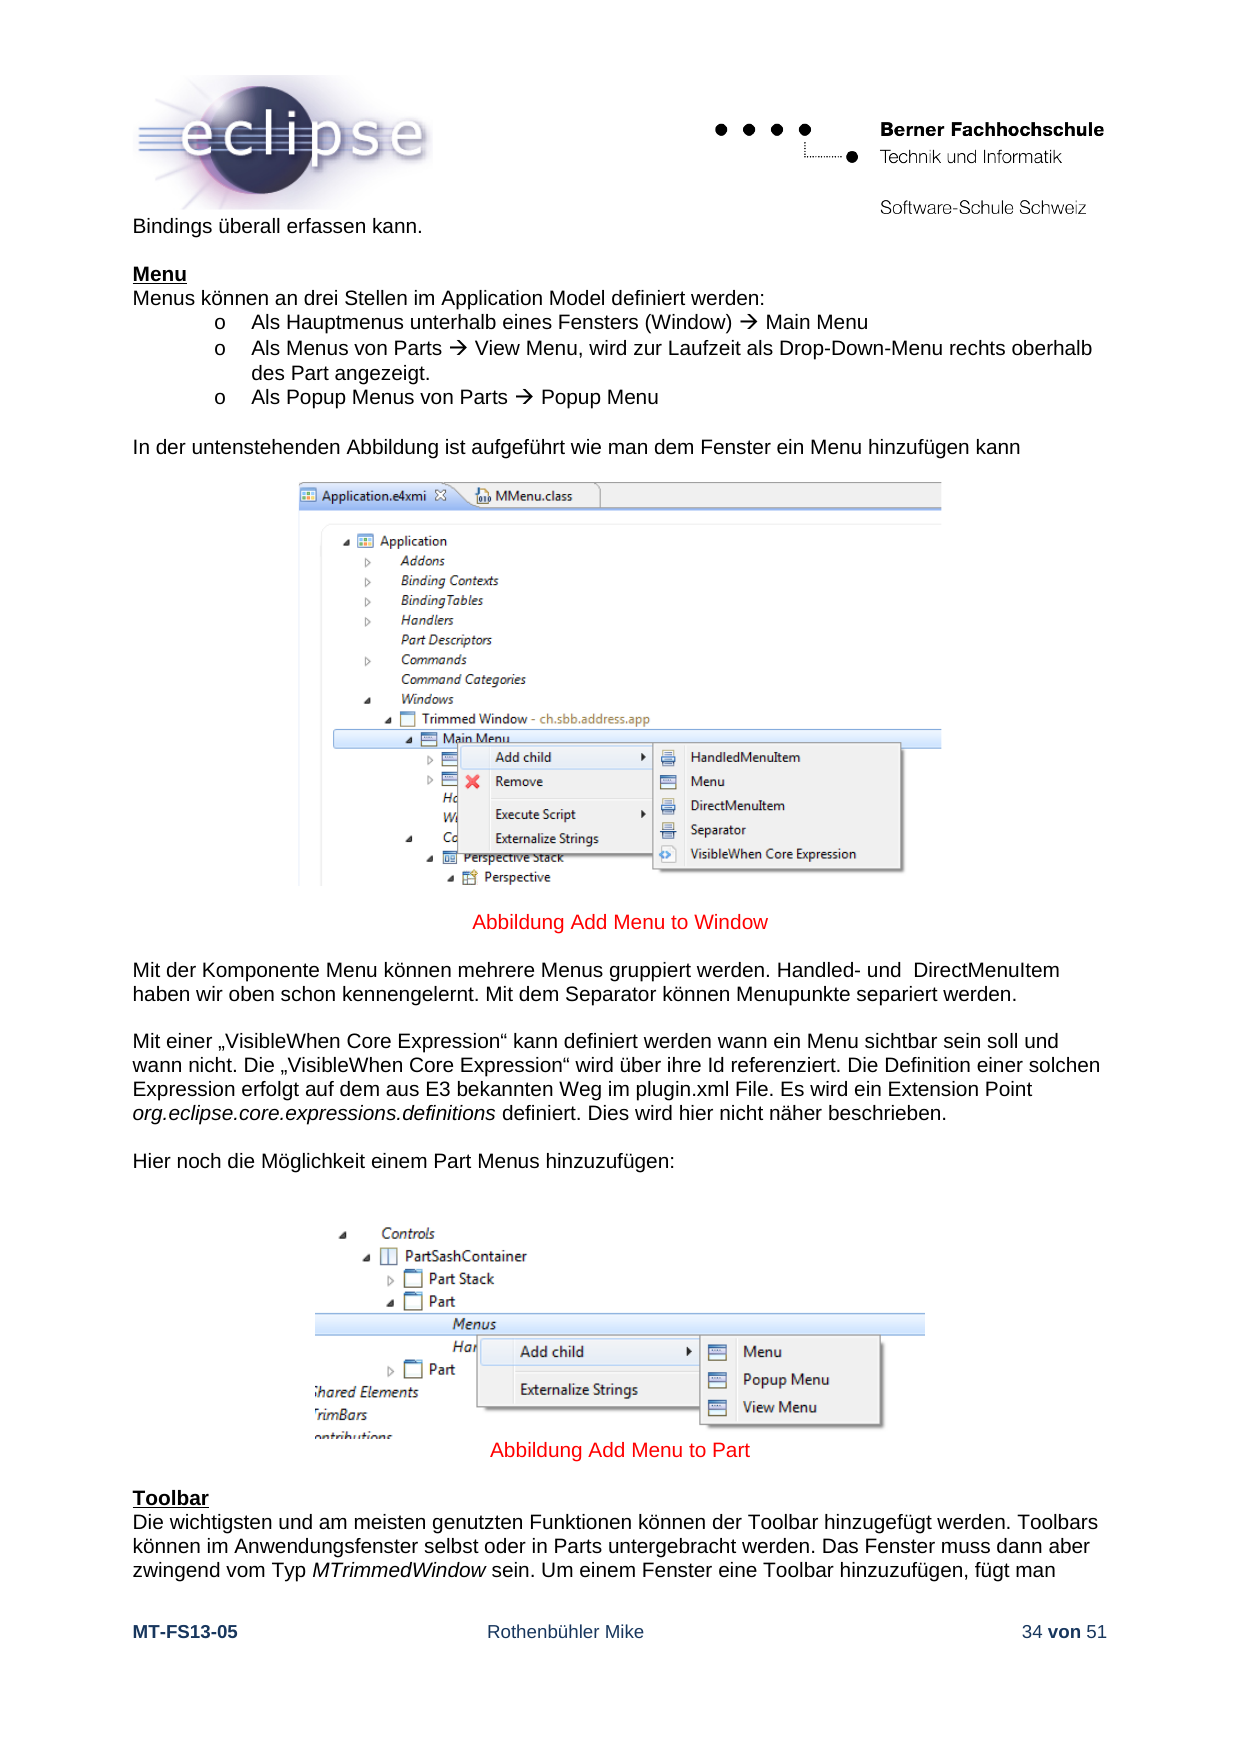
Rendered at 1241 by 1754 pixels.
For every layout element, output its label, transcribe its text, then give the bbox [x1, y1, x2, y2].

text Menus können an drei Stellen im Application Model definiert werden: [132, 286, 1108, 309]
text Mit der Komponente Menu können mehrere Menus gruppiert werden. Handled- und DirectMenuItem haben wir oben schon kennengelernt. Mit dem Separator können Menupunkte separiert werden. [132, 957, 1108, 1005]
picture [298, 482, 942, 886]
text In der untenstehenden Abbildung ist aufgeführt wie man dem Fenster ein Menu hinzufügen kann [132, 435, 1108, 459]
list Als Popup Menus von Parts Popup Menu [214, 385, 1108, 411]
text Mit einer „VisibleWhen Core Expression“ kann definiert werden wann ein Menu sichtbar sein soll und wann nicht. Die „VisibleWhen Core Expression“ wird über ihre Id referenziert. Die Definition einer solchen Expression erfolgt auf dem aus E3 bekannten Weg im plugin.xml File. Es wird ein Extension Point org.eclipse.core.expressions.definitions definiert. Dies wird hier nicht näher beschrieben. [132, 1029, 1108, 1125]
list Als Hauptmenus unterhalb eines Fensters (Window) Main Menu [214, 309, 1108, 335]
text Abbildung Add Menu to Window [132, 909, 1108, 933]
picture [715, 122, 1104, 214]
text Toolbar [132, 1486, 1108, 1510]
picture [132, 75, 435, 214]
list Als Menus von Parts View Menu, wird zur Laufzeit als Drop-Down-Menu rechts oberhalb des Part angezeigt. [214, 335, 1108, 385]
text Menu [132, 262, 1108, 286]
picture [315, 1221, 925, 1439]
text Jetzt bleibt nur noch die Frage offen wo man die Items, Handlerklassen, Handlers, Commands und Key Bindings überall erfassen kann. [132, 214, 1108, 238]
text Hier noch die Möglichkeit einem Part Menus hinzuzufügen: [132, 1149, 1108, 1173]
text Abbildung Add Menu to Part [132, 1438, 1108, 1462]
